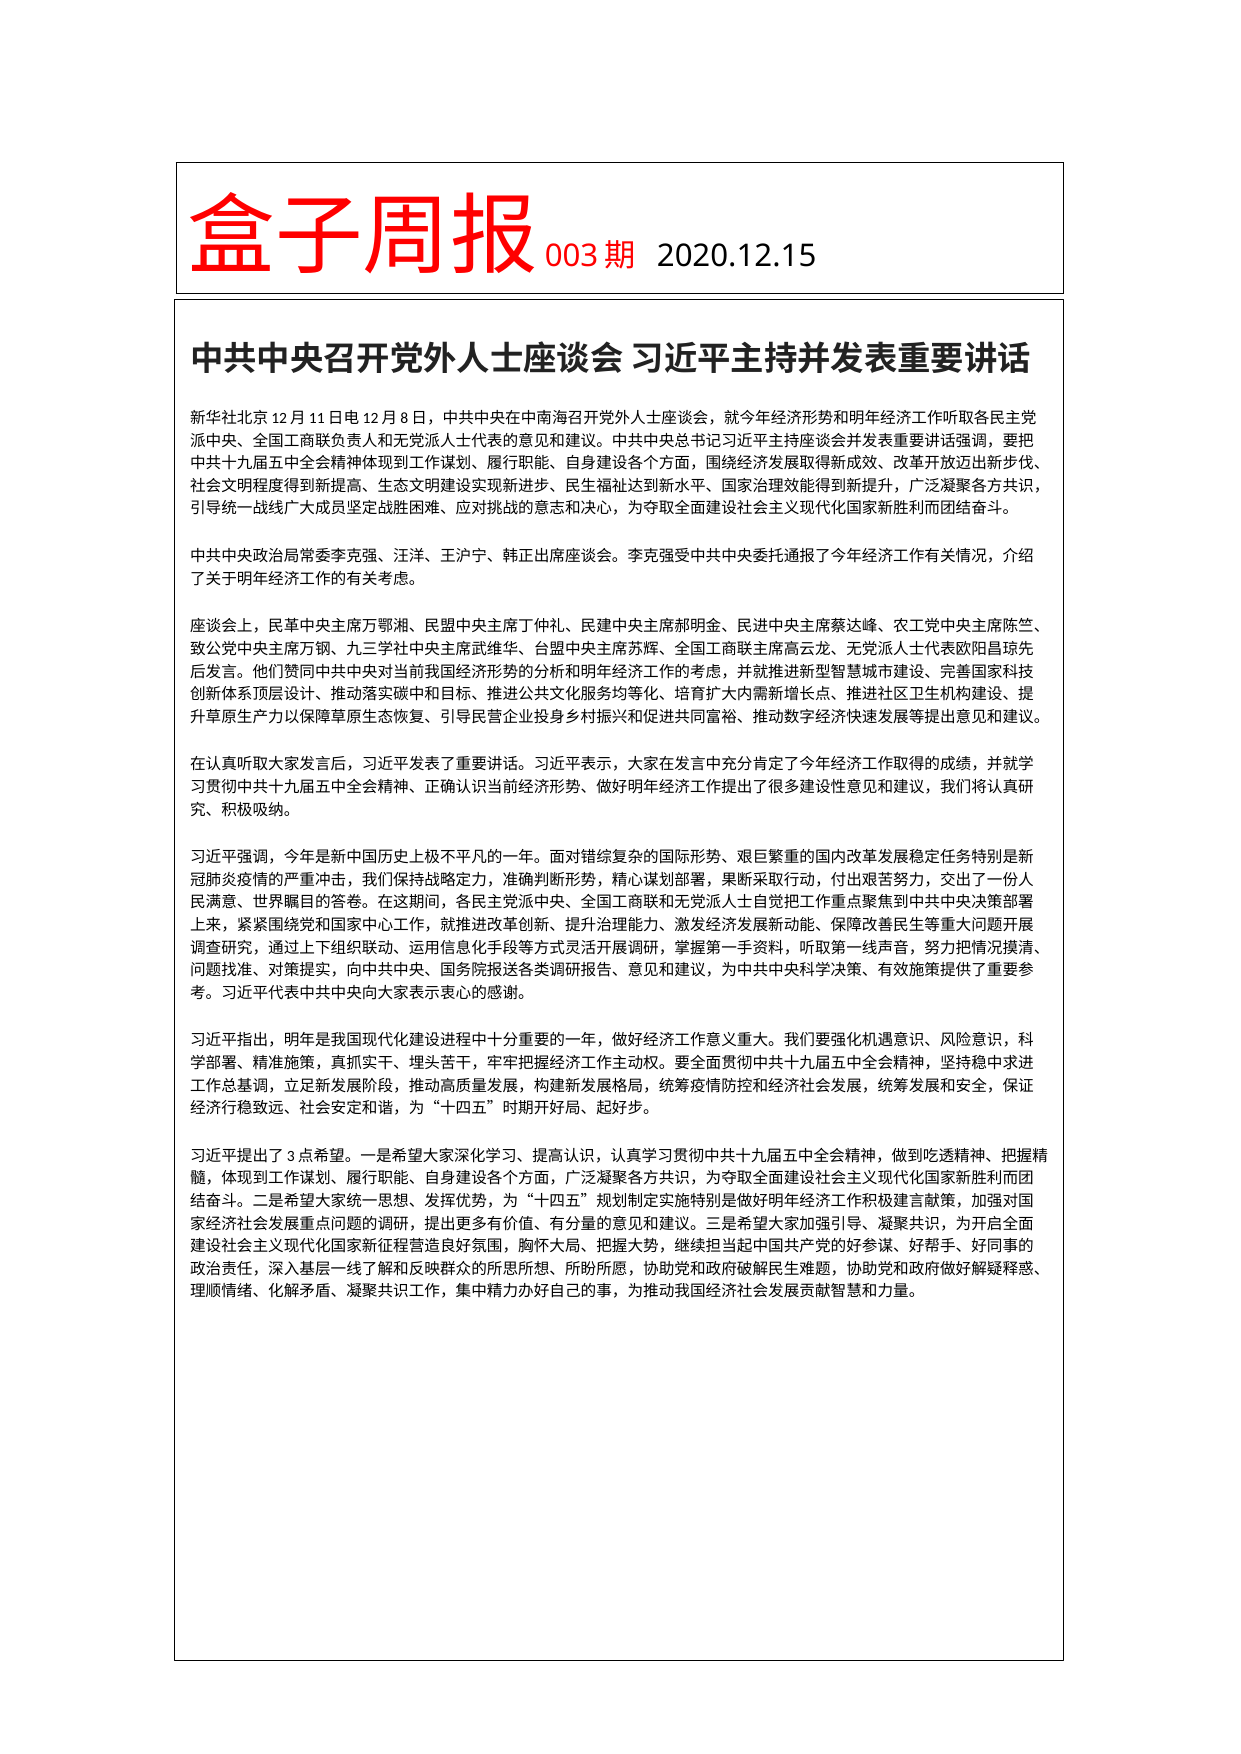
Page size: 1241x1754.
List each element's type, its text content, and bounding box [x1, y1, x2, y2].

table_header 盒子周报 003期 2020.12.15 [177, 163, 1063, 293]
